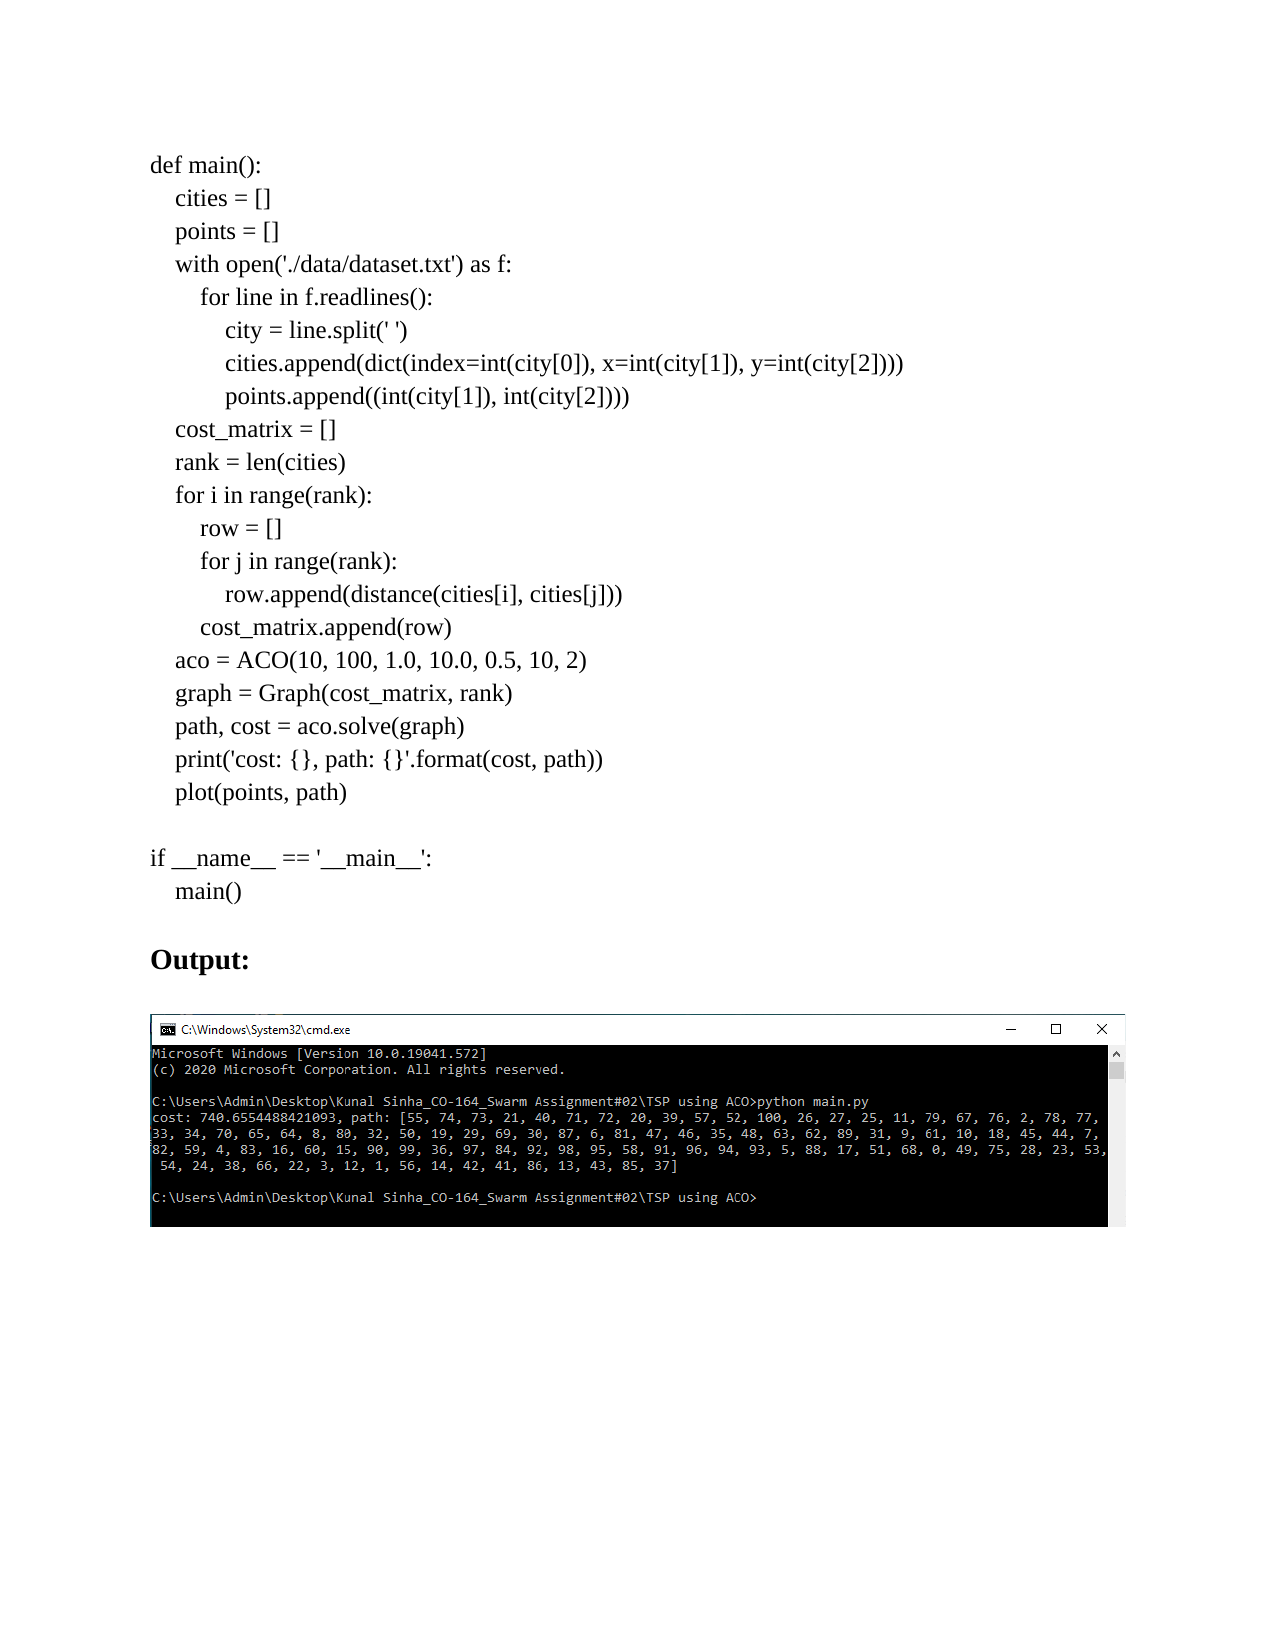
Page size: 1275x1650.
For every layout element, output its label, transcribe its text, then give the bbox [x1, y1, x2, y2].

text for i in range(rank): [150, 480, 1125, 509]
text cost_matrix = [] [150, 414, 1125, 443]
text path, cost = aco.solve(graph) [150, 711, 1125, 740]
text with open('./data/dataset.txt') as f: [150, 249, 1125, 278]
text graph = Graph(cost_matrix, rank) [150, 678, 1125, 707]
text points.append((int(city[1]), int(city[2]))) [150, 381, 1125, 410]
text cities = [] [150, 183, 1125, 212]
text plot(points, path) [150, 777, 1125, 806]
picture [150, 1014, 1125, 1227]
text cities.append(dict(index=int(city[0]), x=int(city[1]), y=int(city[2]))) [150, 348, 1125, 377]
text aco = ACO(10, 100, 1.0, 10.0, 0.5, 10, 2) [150, 645, 1125, 674]
text main() [150, 876, 1125, 905]
text row.append(distance(cities[i], cities[j])) [150, 579, 1125, 608]
text for j in range(rank): [150, 546, 1125, 575]
text print('cost: {}, path: {}'.format(cost, path)) [150, 744, 1125, 773]
text city = line.split(' ') [150, 315, 1125, 344]
text if __name__ == '__main__': [150, 843, 1125, 872]
text for line in f.readlines(): [150, 282, 1125, 311]
text rank = len(cities) [150, 447, 1125, 476]
text row = [] [150, 513, 1125, 542]
text Output: [150, 942, 1125, 976]
text def main(): [150, 150, 1125, 179]
text points = [] [150, 216, 1125, 245]
text cost_matrix.append(row) [150, 612, 1125, 641]
